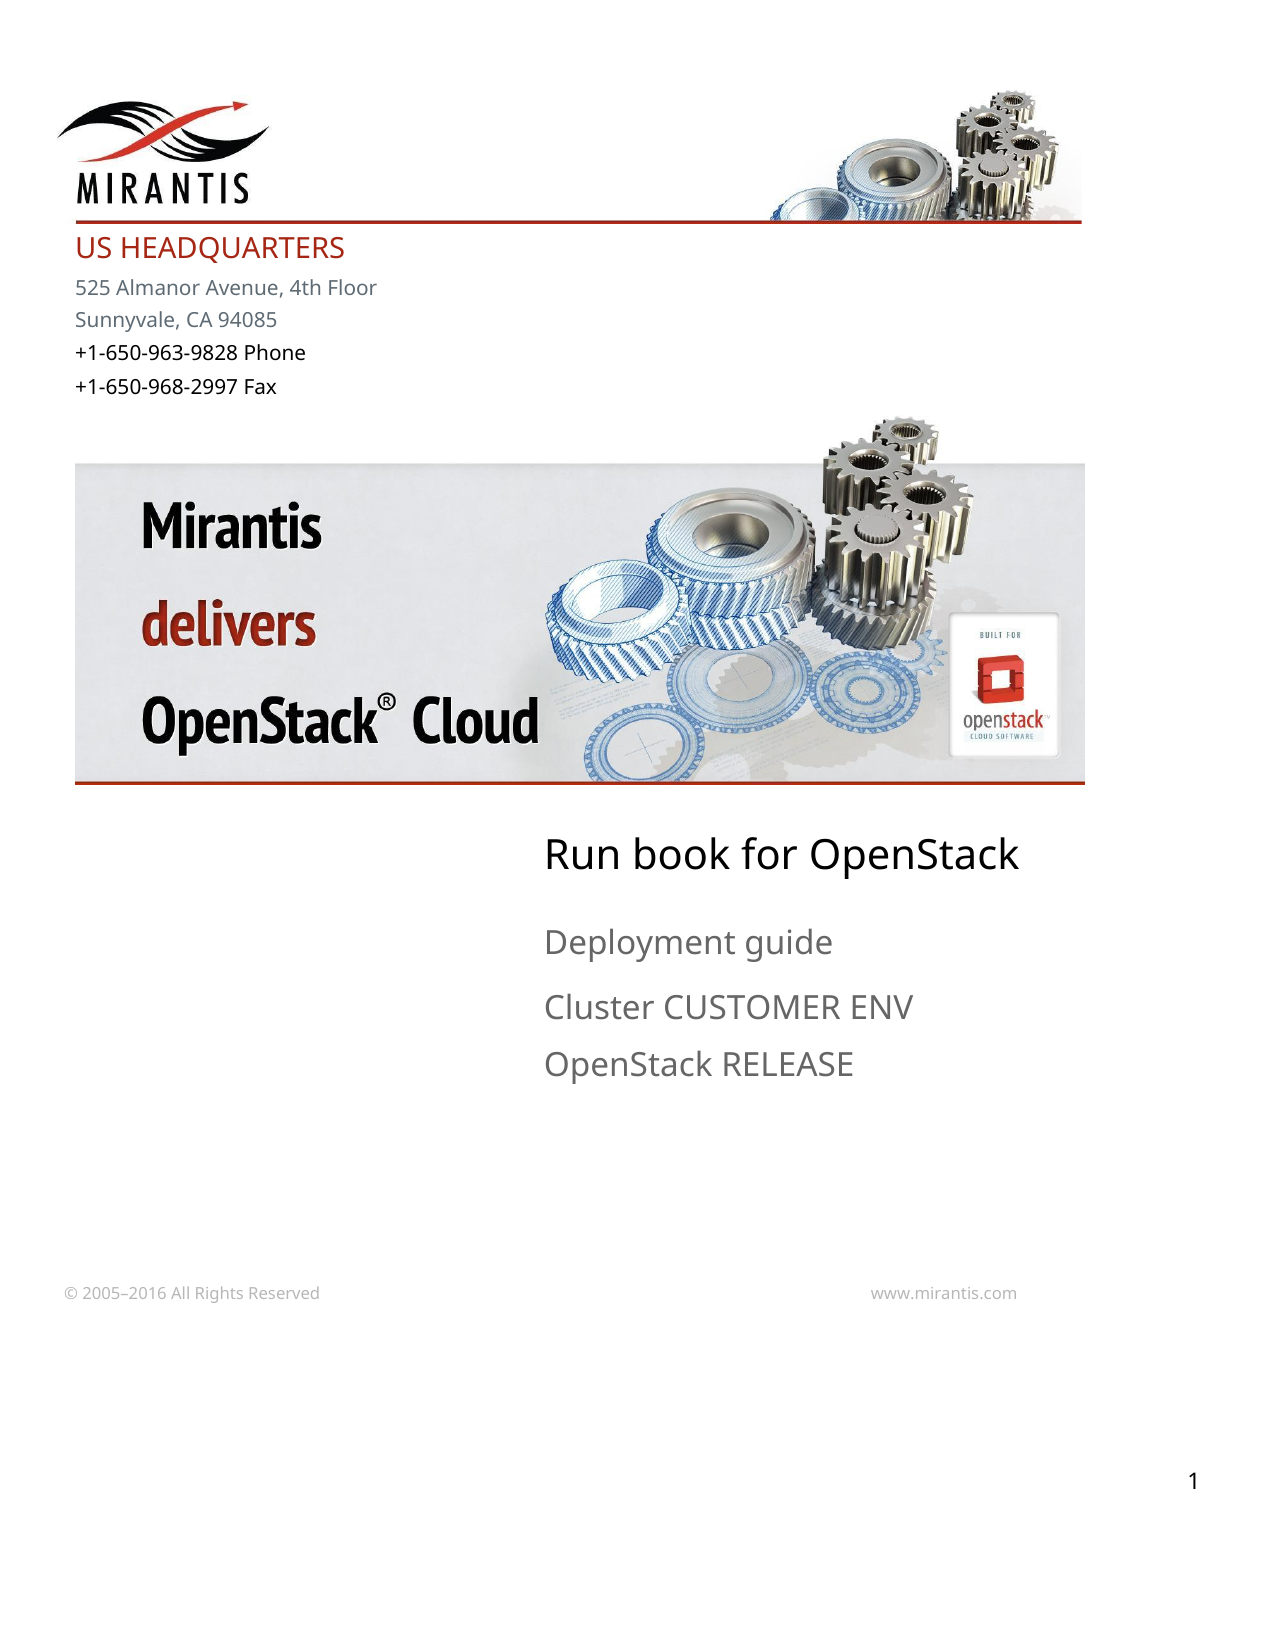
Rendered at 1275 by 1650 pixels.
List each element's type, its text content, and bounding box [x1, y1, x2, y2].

text +1-650-963-9828 Phone [75, 338, 1200, 367]
picture [75, 405, 1085, 785]
subtitle OpenStack RELEASE [544, 1041, 1200, 1086]
subtitle Cluster CUSTOMER ENV [544, 984, 1200, 1029]
text 525 Almanor Avenue, 4th Floor [75, 273, 1200, 301]
subtitle Deployment guide [544, 919, 1200, 964]
text US HEADQUARTERS [75, 227, 1200, 267]
picture [56, 75, 1082, 224]
title Run book for OpenStack [544, 825, 1200, 882]
text Sunnyvale, CA 94085 [75, 306, 1200, 334]
